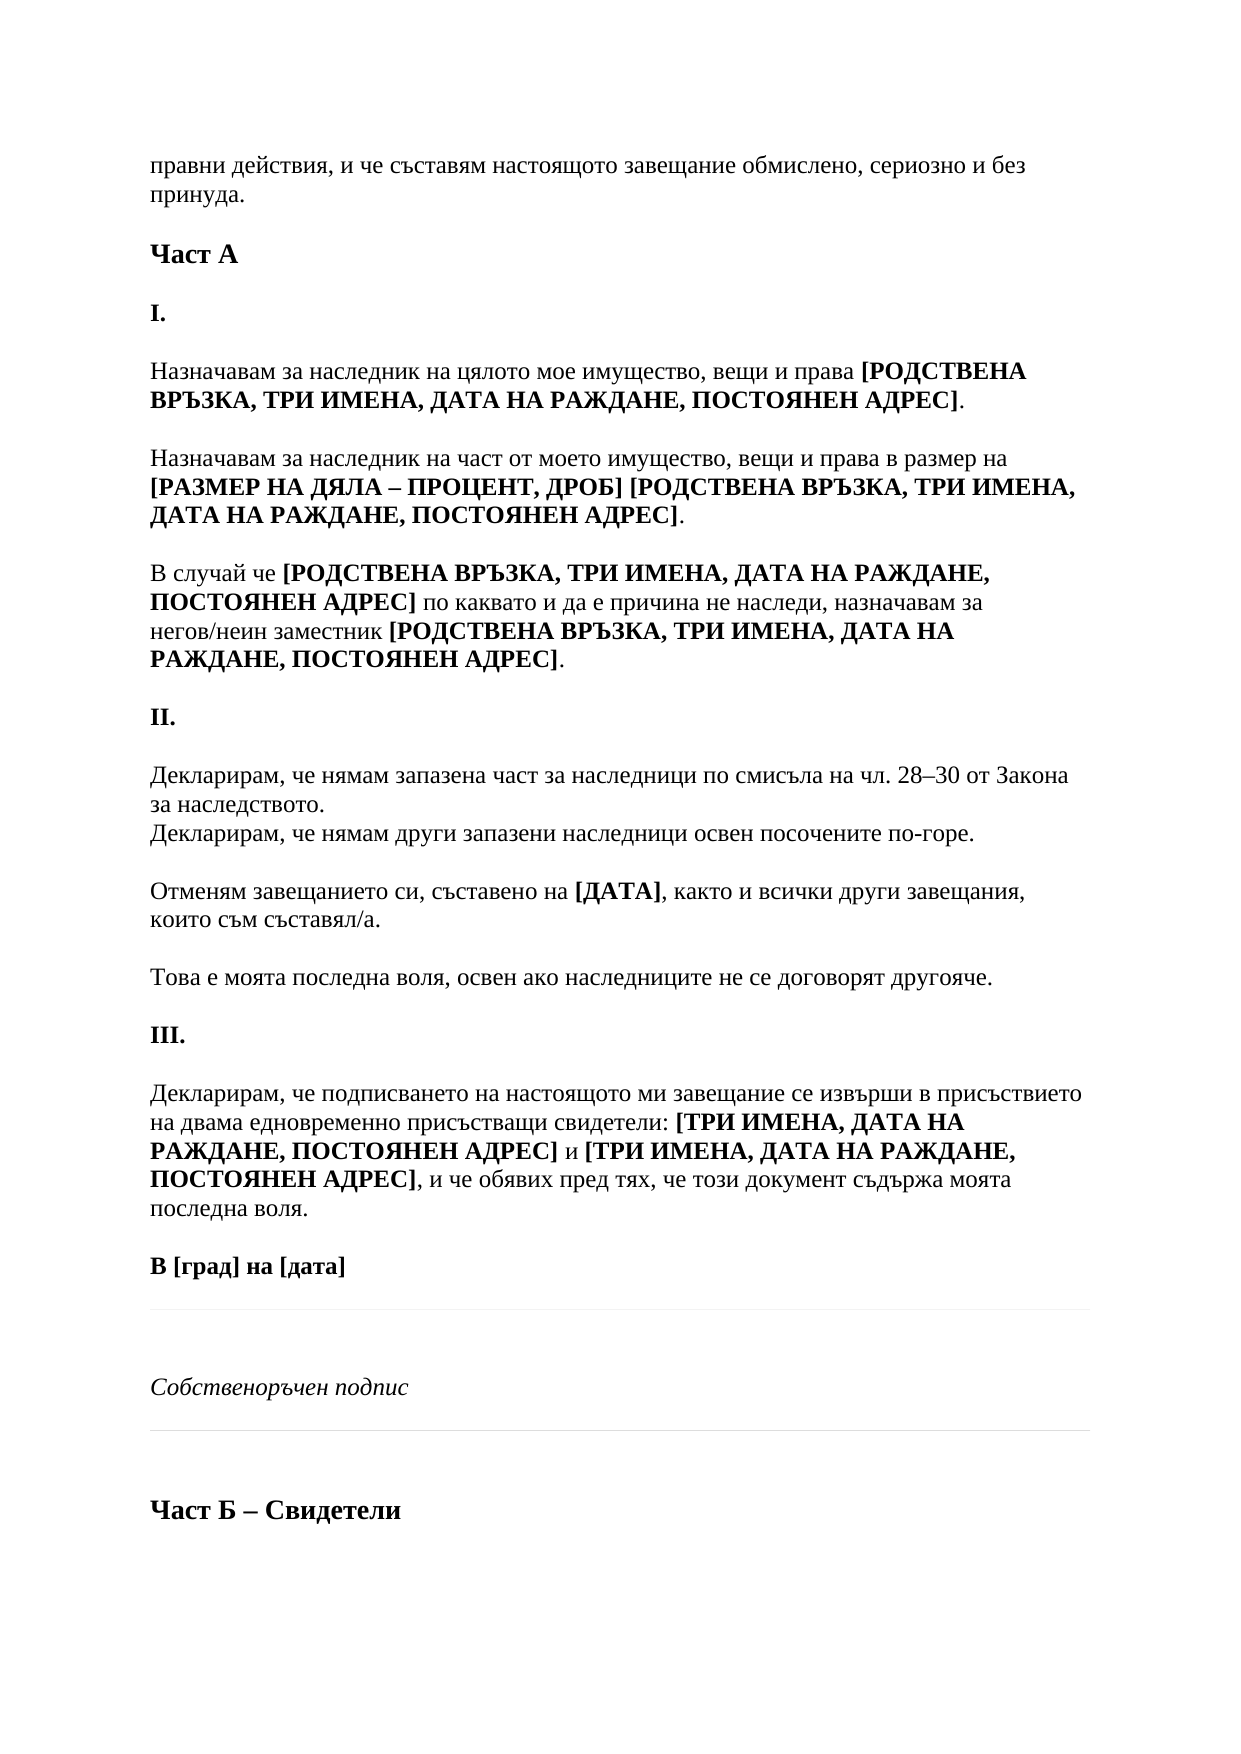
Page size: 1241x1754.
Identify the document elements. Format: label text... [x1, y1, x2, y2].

text В случай че [РОДСТВЕНА ВРЪЗКА, ТРИ ИМЕНА, ДАТА НА РАЖДАНЕ, ПОСТОЯНЕН АДРЕС] по каквато и да е причина не наследи, назначавам за негов/неин заместник [РОДСТВЕНА ВРЪЗКА, ТРИ ИМЕНА, ДАТА НА РАЖДАНЕ, ПОСТОЯНЕН АДРЕС]. [150, 558, 1090, 673]
text Назначавам за наследник на част от моето имущество, вещи и права в размер на [РАЗМЕР НА ДЯЛА – ПРОЦЕНТ, ДРОБ] [РОДСТВЕНА ВРЪЗКА, ТРИ ИМЕНА, ДАТА НА РАЖДАНЕ, ПОСТОЯНЕН АДРЕС]. [150, 443, 1090, 529]
text II. [150, 702, 1090, 731]
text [150, 150, 1090, 207]
text III. [150, 1020, 1090, 1049]
text Отменям завещанието си, съставено на [ДАТА], както и всички други завещания, които съм съставял/а. [150, 876, 1090, 933]
text Това е моята последна воля, освен ако наследниците не се договорят другояче. [150, 962, 1090, 991]
text Част А [150, 237, 1090, 269]
text Назначавам за наследник на цялото мое имущество, вещи и права [РОДСТВЕНА ВРЪЗКА, ТРИ ИМЕНА, ДАТА НА РАЖДАНЕ, ПОСТОЯНЕН АДРЕС]. [150, 356, 1090, 414]
text В [град] на [дата] [150, 1251, 1090, 1280]
text Декларирам, че нямам запазена част за наследници по смисъла на чл. 28–30 от Закона за наследството. Декларирам, че нямам други запазени наследници освен посочените по-горе. [150, 760, 1090, 847]
text Част Б – Свидетели [150, 1493, 1090, 1526]
text Собственоръчен подпис [150, 1372, 1090, 1401]
text I. [150, 298, 1090, 327]
text Декларирам, че подписването на настоящото ми завещание се извърши в присъствието на двама едновременно присъстващи свидетели: [ТРИ ИМЕНА, ДАТА НА РАЖДАНЕ, ПОСТОЯНЕН АДРЕС] и [ТРИ ИМЕНА, ДАТА НА РАЖДАНЕ, ПОСТОЯНЕН АДРЕС], и че обявих пред тях, че този документ съдържа моята последна воля. [150, 1078, 1090, 1222]
